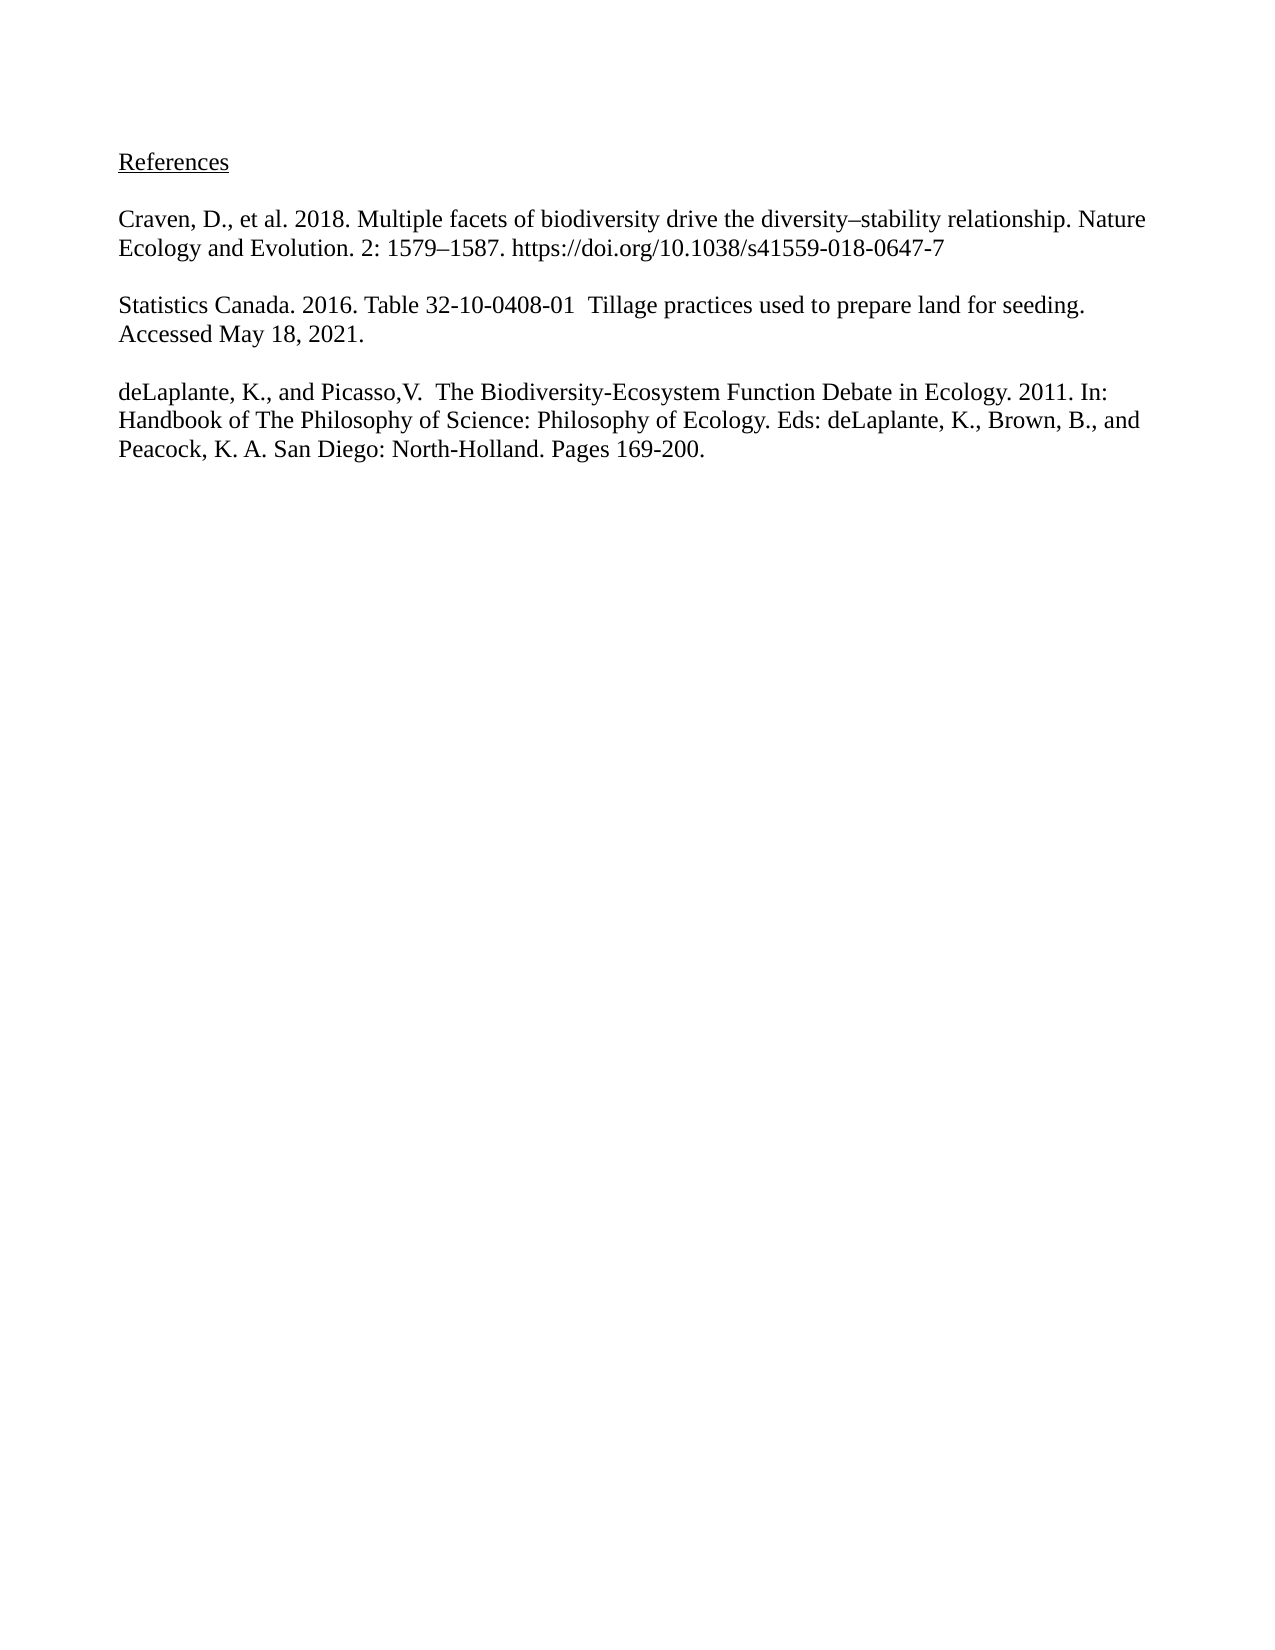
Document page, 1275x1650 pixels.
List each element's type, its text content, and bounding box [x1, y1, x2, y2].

text deLaplante, K., and Picasso,V. The Biodiversity-Ecosystem Function Debate in Ecology. 2011. In: Handbook of The Philosophy of Science: Philosophy of Ecology. Eds: deLaplante, K., Brown, B., and Peacock, K. A. San Diego: North-Holland. Pages 169-200. [118, 377, 1157, 463]
text References [118, 147, 1157, 176]
text Statistics Canada. 2016. Table 32-10-0408-01 Tillage practices used to prepare land for seeding. Accessed May 18, 2021. [118, 291, 1157, 348]
text Craven, D., et al. 2018. Multiple facets of biodiversity drive the diversity–stability relationship. Nature Ecology and Evolution. 2: 1579–1587. https://doi.org/10.1038/s41559-018-0647-7 [118, 204, 1157, 262]
